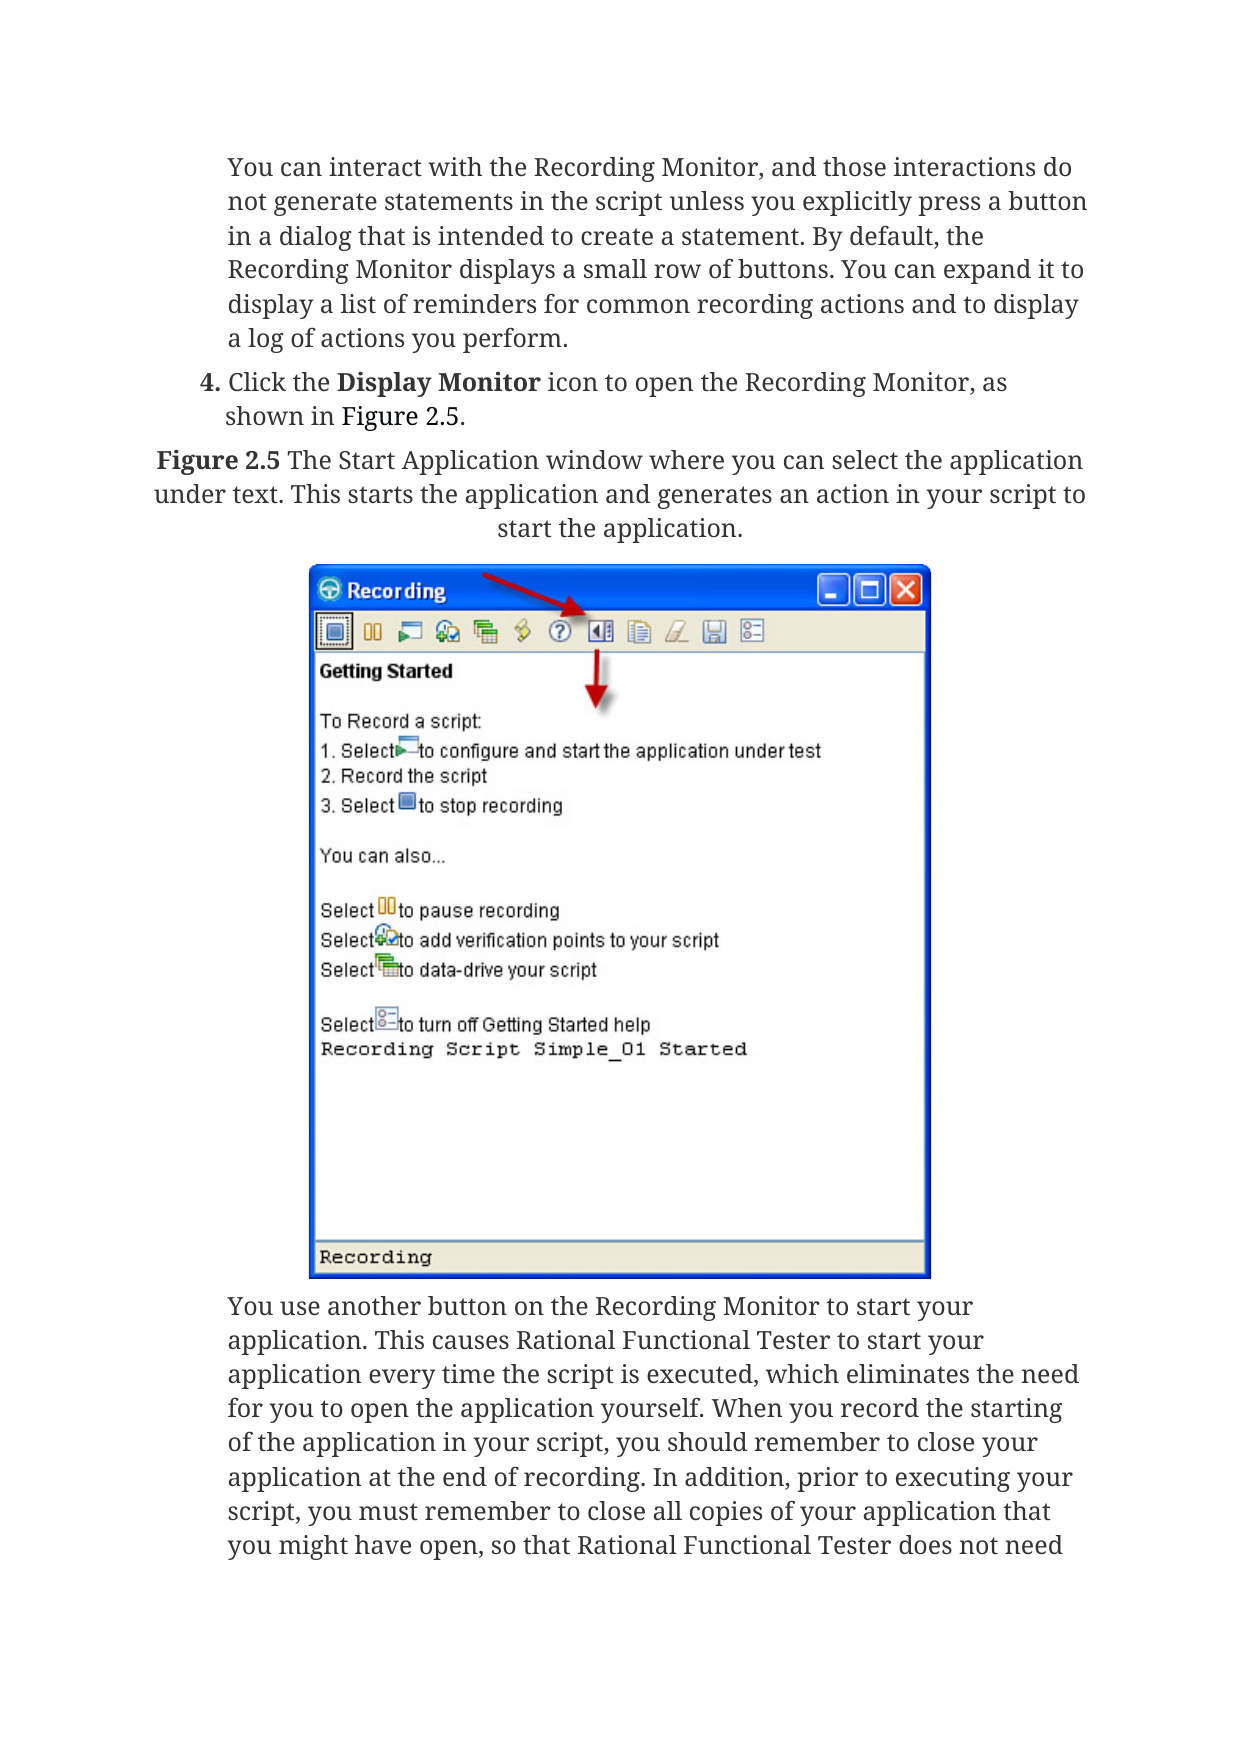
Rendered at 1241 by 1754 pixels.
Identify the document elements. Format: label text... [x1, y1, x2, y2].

picture [308, 564, 932, 1279]
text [227, 1289, 1090, 1561]
text You can interact with the Recording Monitor, and those interactions do not generate statements in the script unless you explicitly press a button in a dialog that is intended to create a statement. By default, the Recording Monitor displays a small row of buttons. You can expand it to display a list of reminders for common recording actions and to display a log of actions you perform. [227, 150, 1090, 354]
text Figure 2.5 The Start Application window where you can select the application under text. This starts the application and generates an action in your script to start the application. [150, 442, 1090, 545]
text 4. Click the Display Monitor icon to open the Recording Monitor, as shown in Figure 2.5. [200, 364, 1090, 432]
